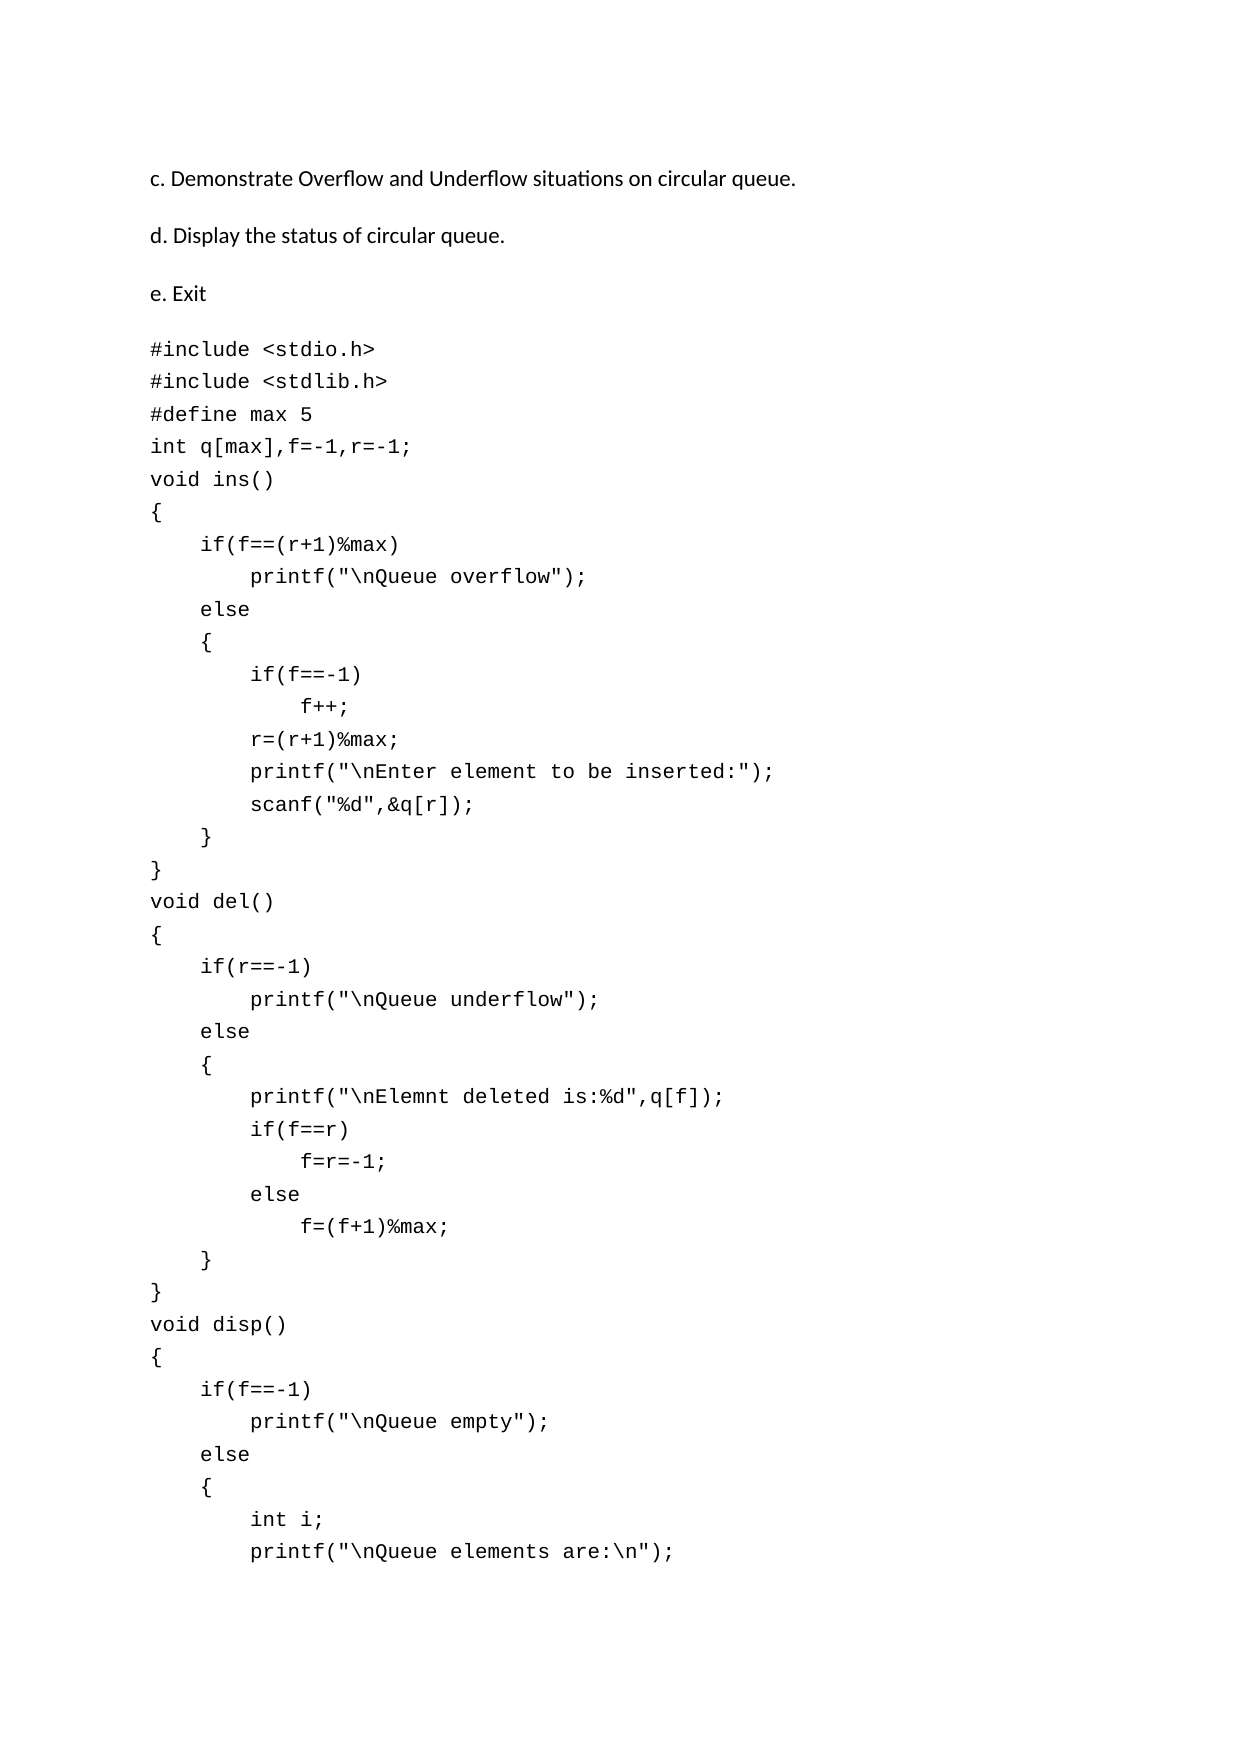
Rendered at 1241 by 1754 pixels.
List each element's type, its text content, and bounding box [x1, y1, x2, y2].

text { [150, 1049, 1090, 1082]
text f++; [150, 692, 1090, 724]
text if(r==-1) [150, 952, 1090, 984]
text int q[max],f=-1,r=-1; [150, 432, 1090, 464]
text if(f==r) [150, 1114, 1090, 1147]
text void ins() [150, 464, 1090, 497]
text void disp() [150, 1309, 1090, 1342]
text int i; [150, 1504, 1090, 1537]
text scanf("%d",&q[r]); [150, 789, 1090, 822]
text if(f==-1) [150, 1374, 1090, 1407]
text { [150, 627, 1090, 659]
text printf("\nEnter element to be inserted:"); [150, 757, 1090, 789]
text } [150, 854, 1090, 887]
text { [150, 1472, 1090, 1504]
text printf("\nQueue overflow"); [150, 562, 1090, 594]
text else [150, 1439, 1090, 1472]
text void del() [150, 887, 1090, 919]
text f=r=-1; [150, 1147, 1090, 1179]
text e. Exit [150, 277, 1090, 309]
text #define max 5 [150, 399, 1090, 432]
text } [150, 1277, 1090, 1309]
text { [150, 919, 1090, 952]
text if(f==(r+1)%max) [150, 529, 1090, 562]
text else [150, 594, 1090, 627]
text printf("\nQueue underflow"); [150, 984, 1090, 1017]
text if(f==-1) [150, 659, 1090, 692]
text { [150, 1342, 1090, 1374]
text printf("\nQueue elements are:\n"); [150, 1537, 1090, 1569]
text else [150, 1017, 1090, 1049]
text else [150, 1179, 1090, 1212]
text #include <stdlib.h> [150, 367, 1090, 399]
text printf("\nQueue empty"); [150, 1407, 1090, 1439]
text } [150, 1244, 1090, 1277]
text d. Display the status of circular queue. [150, 219, 1090, 252]
text r=(r+1)%max; [150, 724, 1090, 757]
text printf("\nElemnt deleted is:%d",q[f]); [150, 1082, 1090, 1114]
text f=(f+1)%max; [150, 1212, 1090, 1244]
text { [150, 497, 1090, 529]
text #include <stdio.h> [150, 334, 1090, 367]
text c. Demonstrate Overflow and Underflow situations on circular queue. [150, 162, 1090, 194]
text } [150, 822, 1090, 854]
